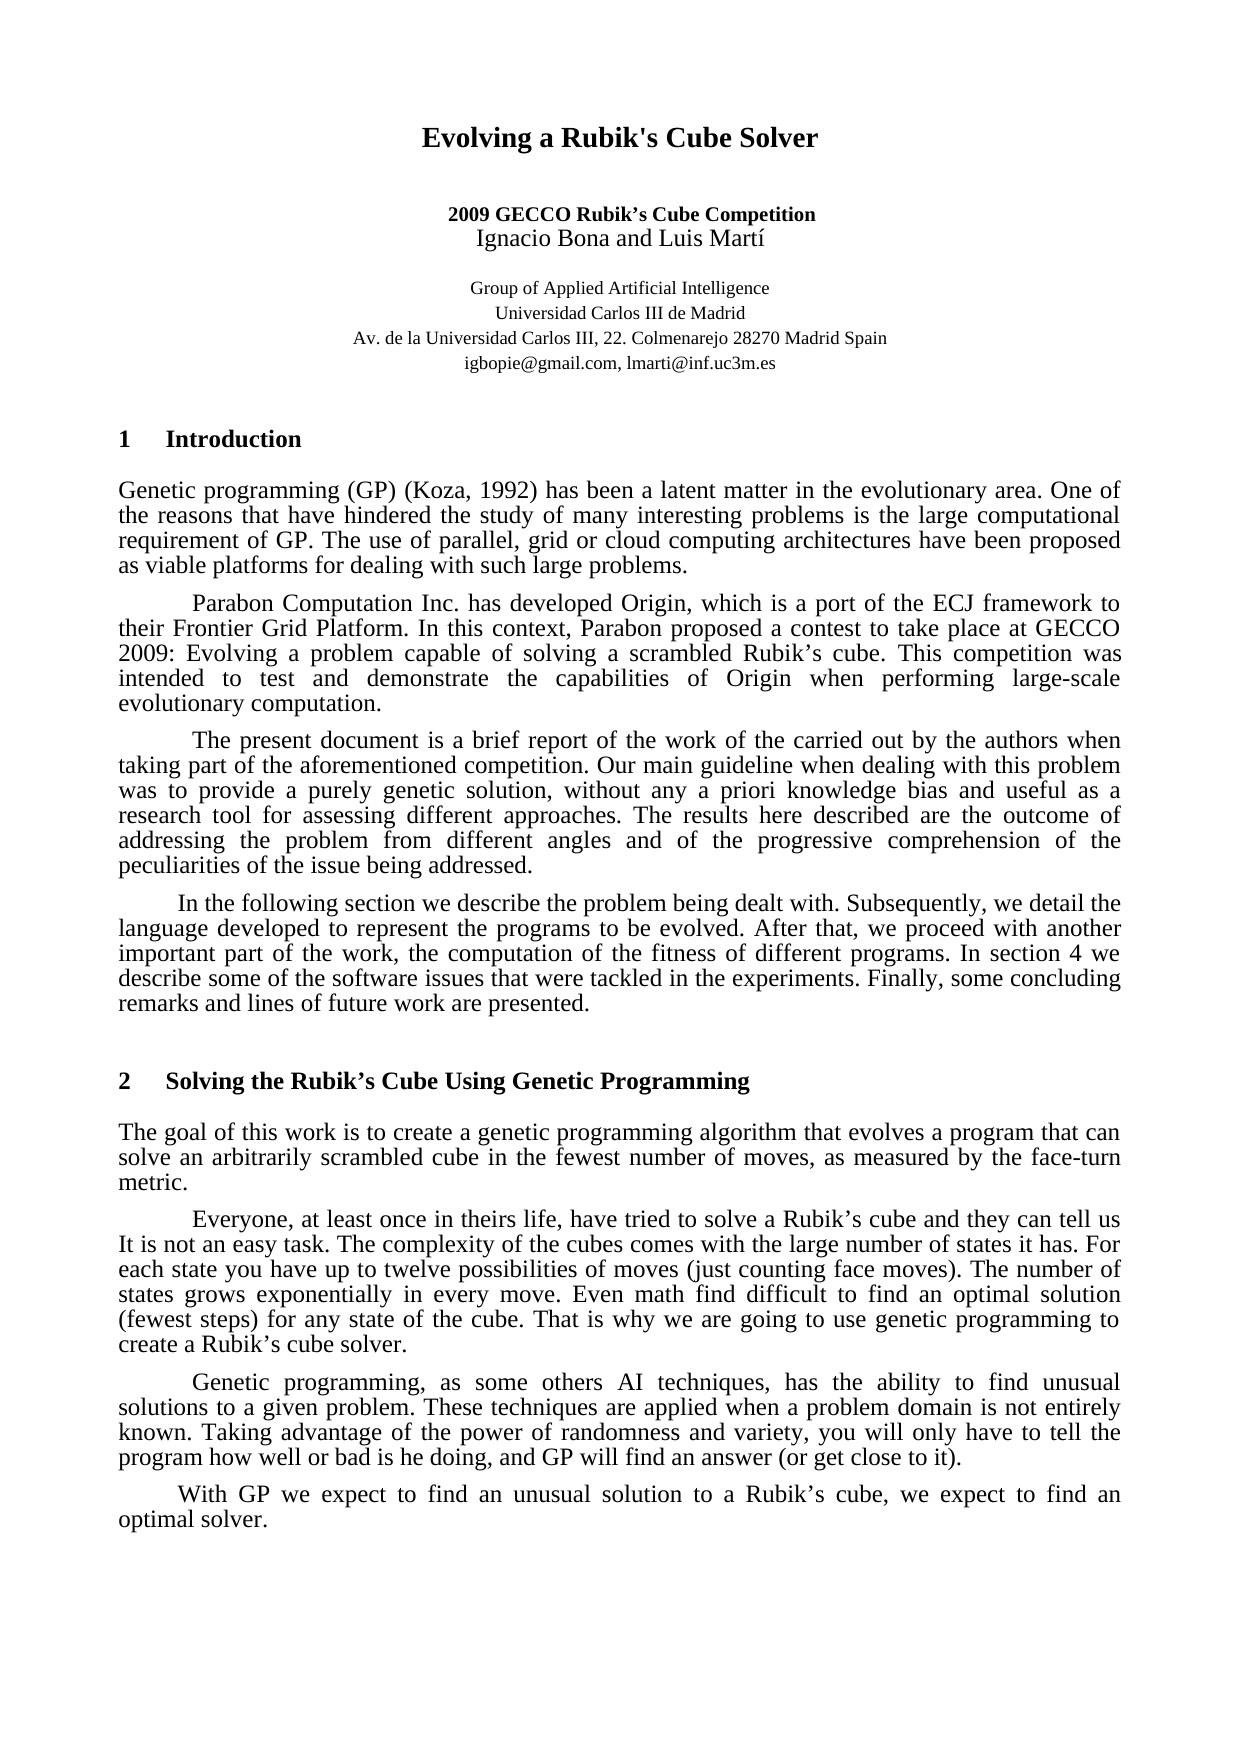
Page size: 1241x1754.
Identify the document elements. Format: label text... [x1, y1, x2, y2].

text Group of Applied Artificial Intelligence [118, 274, 1122, 299]
text The goal of this work is to create a genetic programming algorithm that evolves a program that can solve an arbitrarily scrambled cube in the fewest number of moves, as measured by the face-turn metric. [118, 1120, 1122, 1195]
text Universidad Carlos III de Madrid [118, 299, 1122, 324]
text Ignacio Bona and Luis Martí [118, 226, 1122, 251]
text With GP we expect to find an unusual solution to a Rubik’s cube, we expect to find an optimal solver. [118, 1483, 1122, 1533]
text In the following section we describe the problem being dealt with. Subsequently, we detail the language developed to represent the programs to be evolved. After that, we proceed with another important part of the work, the computation of the fitness of different programs. In section 4 we describe some of the software issues that were tackled in the experiments. Finally, some concluding remarks and lines of future work are presented. [118, 891, 1122, 1016]
text igbopie@gmail.com, lmarti@inf.uc3m.es [118, 349, 1122, 374]
text The present document is a brief report of the work of the carried out by the authors when taking part of the aforementioned competition. Our main guideline when dealing with this problem was to provide a purely genetic solution, without any a priori knowledge bias and useful as a research tool for assessing different approaches. The results here described are the outcome of addressing the problem from different angles and of the progressive comprehension of the peculiarities of the issue being addressed. [118, 728, 1122, 878]
subtitle Solving the Rubik’s Cube Using Genetic Programming [118, 1066, 1122, 1095]
title Evolving a Rubik's Cube Solver [118, 118, 1122, 154]
text Everyone, at least once in theirs life, have tried to solve a Rubik’s cube and they can tell us It is not an easy task. The complexity of the cubes comes with the large number of states it has. For each state you have up to twelve possibilities of moves (just counting face moves). The number of states grows exponentially in every move. Even math find difficult to find an optimal solution (fewest steps) for any state of the cube. That is why we are going to use genetic programming to create a Rubik’s cube solver. [118, 1208, 1122, 1358]
subtitle Introduction [118, 424, 1122, 453]
text 2009 GECCO Rubik’s Cube Competition [118, 202, 1122, 226]
text Av. de la Universidad Carlos III, 22. Colmenarejo 28270 Madrid Spain [118, 324, 1122, 349]
text Genetic programming (GP) has been a latent matter in the evolutionary area. One of the reasons that have hindered the study of many interesting problems is the large computational requirement of GP. The use of parallel, grid or cloud computing architectures have been proposed as viable platforms for dealing with such large problems. [118, 478, 1122, 578]
text Genetic programming, as some others AI techniques, has the ability to find unusual solutions to a given problem. These techniques are applied when a problem domain is not entirely known. Taking advantage of the power of randomness and variety, you will only have to tell the program how well or bad is he doing, and GP will find an answer (or get close to it). [118, 1370, 1122, 1470]
text Parabon Computation Inc. has developed Origin, which is a port of the ECJ framework to their Frontier Grid Platform. In this context, Parabon proposed a contest to take place at GECCO 2009: Evolving a problem capable of solving a scrambled Rubik’s cube. This competition was intended to test and demonstrate the capabilities of Origin when performing large-scale evolutionary computation. [118, 591, 1122, 716]
